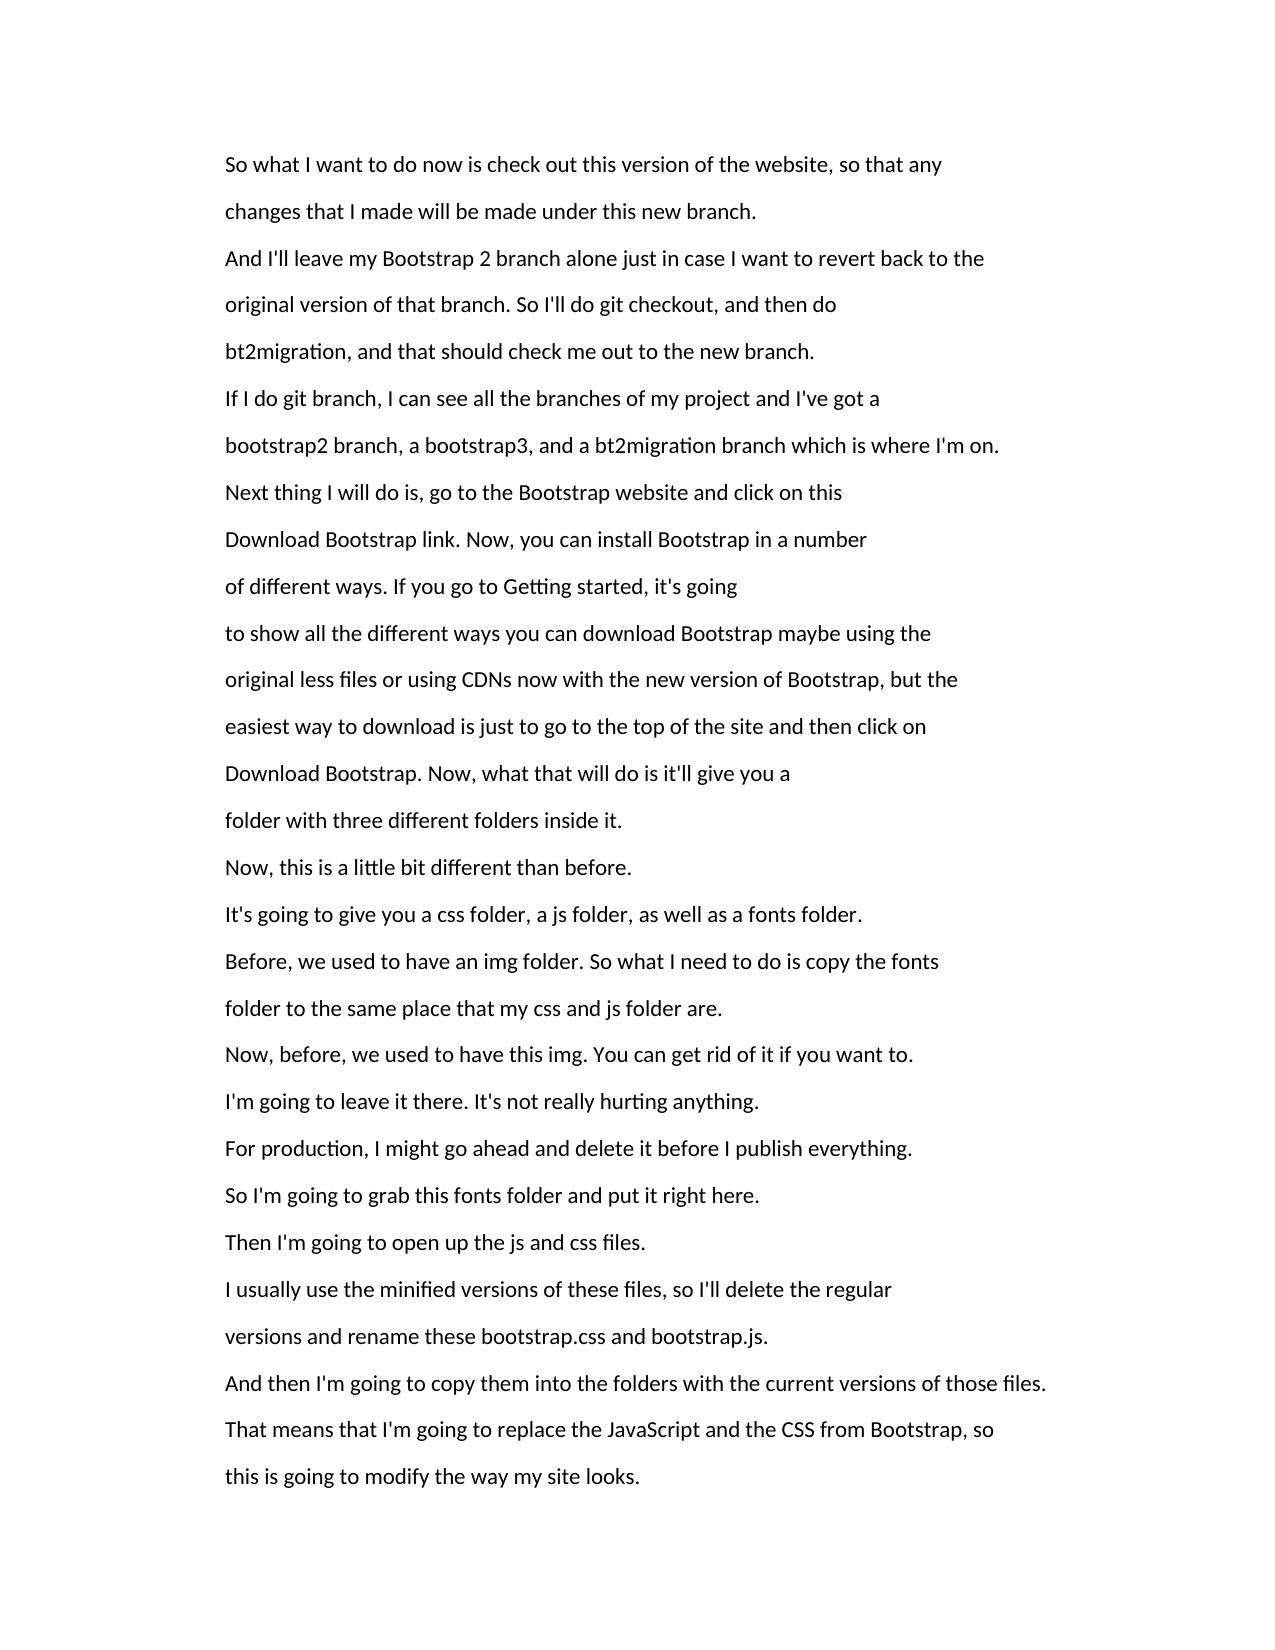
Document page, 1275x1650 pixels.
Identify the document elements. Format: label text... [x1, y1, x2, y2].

text folder with three different folders inside it. [150, 806, 1125, 834]
text original less files or using CDNs now with the new version of Bootstrap, but the [150, 666, 1125, 694]
text For production, I might go ahead and delete it before I publish everything. [150, 1134, 1125, 1162]
text bt2migration, and that should check me out to the new branch. [150, 337, 1125, 366]
text That means that I'm going to replace the JavaScript and the CSS from Bootstrap, so [150, 1416, 1125, 1444]
text Now, before, we used to have this img. You can get rid of it if you want to. [150, 1041, 1125, 1069]
text of different ways. If you go to Getting started, it's going [150, 572, 1125, 600]
text changes that I made will be made under this new branch. [150, 197, 1125, 225]
text Download Bootstrap link. Now, you can install Bootstrap in a number [150, 525, 1125, 553]
text to show all the different ways you can download Bootstrap maybe using the [150, 619, 1125, 647]
text bootstrap2 branch, a bootstrap3, and a bt2migration branch which is where I'm on. [150, 431, 1125, 459]
text easiest way to download is just to go to the top of the site and then click on [150, 712, 1125, 741]
text It's going to give you a css folder, a js folder, as well as a fonts folder. [150, 900, 1125, 928]
text I usually use the minified versions of these files, so I'll delete the regular [150, 1275, 1125, 1303]
text Next thing I will do is, go to the Bootstrap website and click on this [150, 478, 1125, 506]
text If I do git branch, I can see all the branches of my project and I've got a [150, 384, 1125, 412]
text I'm going to leave it there. It's not really hurting anything. [150, 1087, 1125, 1116]
text original version of that branch. So I'll do git checkout, and then do [150, 291, 1125, 319]
text And then I'm going to copy them into the folders with the current versions of those files. [150, 1369, 1125, 1397]
text Now, this is a little bit different than before. [150, 853, 1125, 881]
text And I'll leave my Bootstrap 2 branch alone just in case I want to revert back to the [150, 244, 1125, 272]
text Before, we used to have an img folder. So what I need to do is copy the fonts [150, 947, 1125, 975]
text So what I want to do now is check out this version of the website, so that any [150, 150, 1125, 178]
text Download Bootstrap. Now, what that will do is it'll give you a [150, 759, 1125, 787]
text Then I'm going to open up the js and css files. [150, 1228, 1125, 1256]
text versions and rename these bootstrap.css and bootstrap.js. [150, 1322, 1125, 1350]
text So I'm going to grab this fonts folder and put it right here. [150, 1181, 1125, 1209]
text this is going to modify the way my site looks. [150, 1462, 1125, 1491]
text folder to the same place that my css and js folder are. [150, 994, 1125, 1022]
